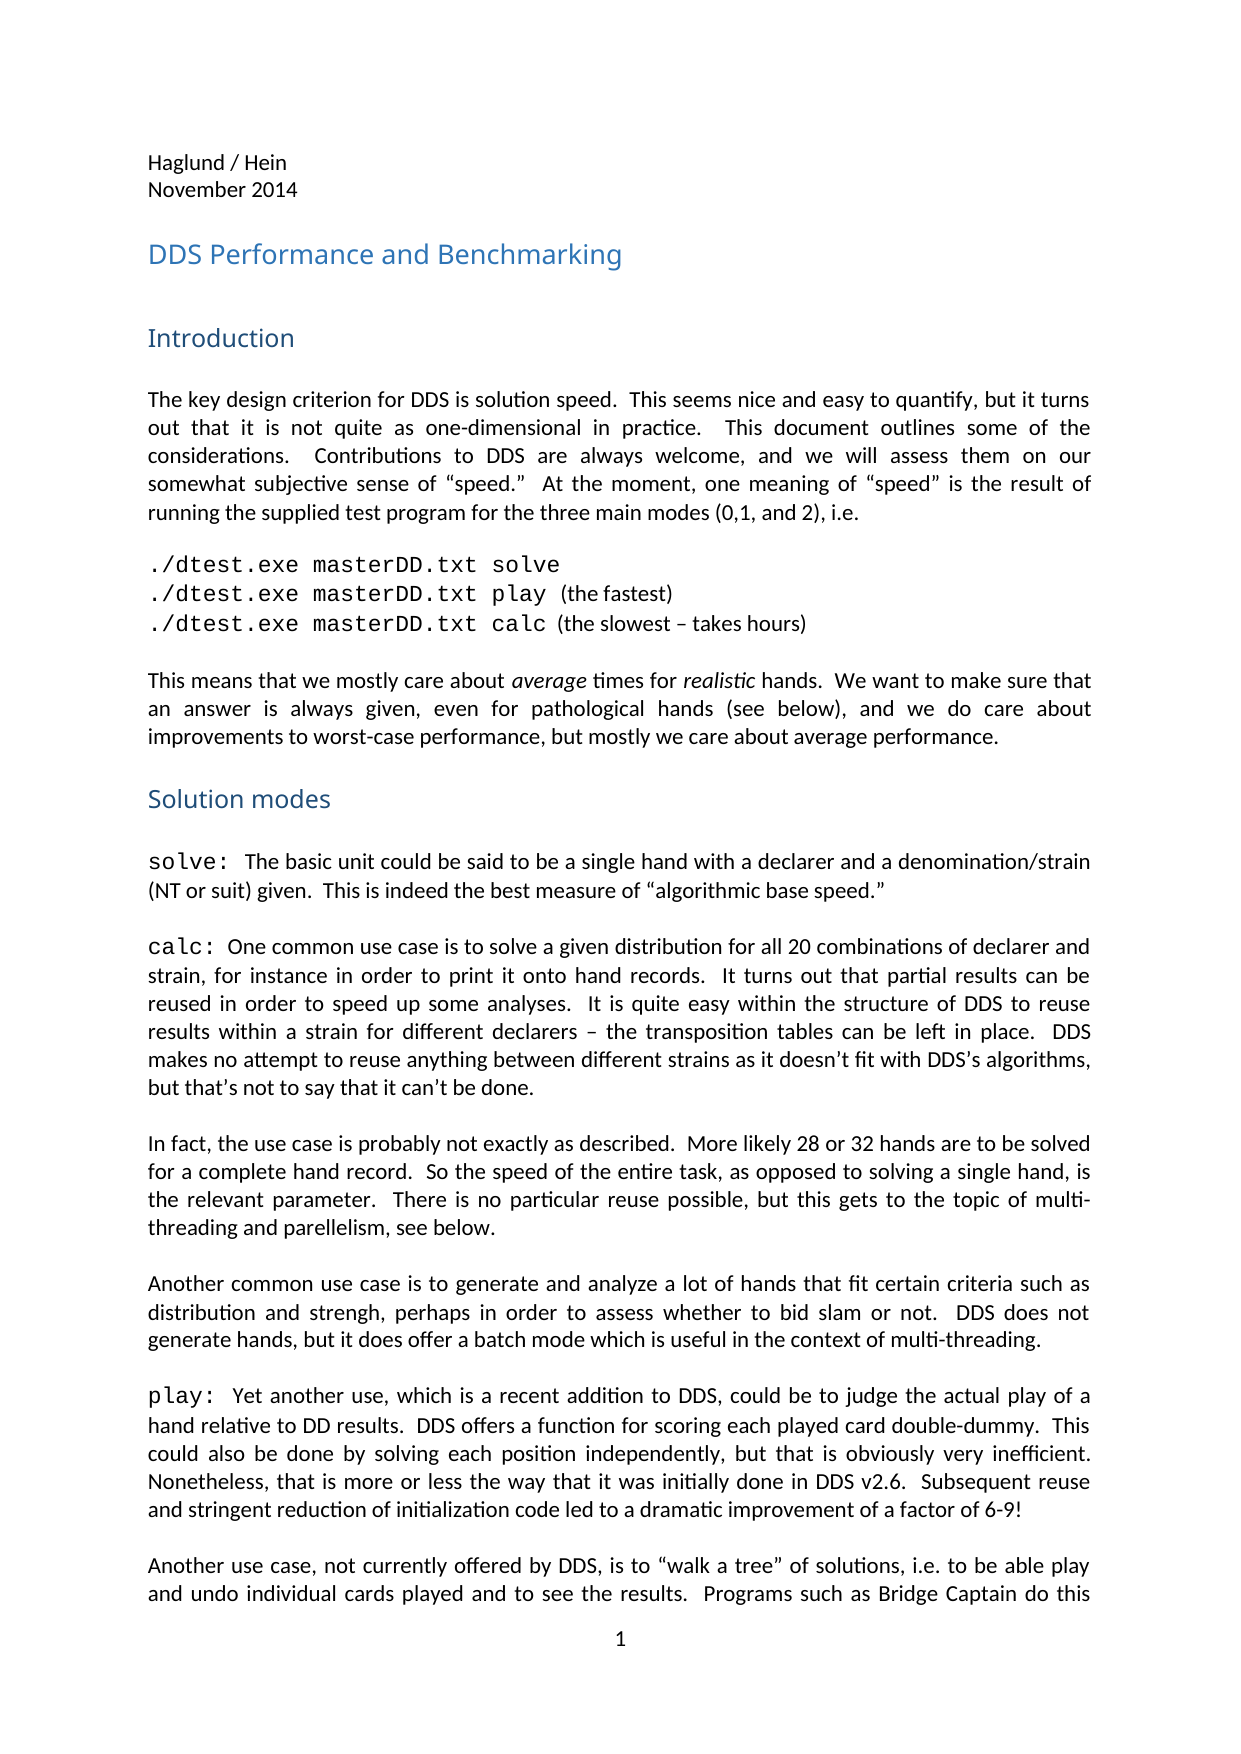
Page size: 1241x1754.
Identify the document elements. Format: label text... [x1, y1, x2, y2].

text calc: One common use case is to solve a given distribution for all 20 combinations of declarer and strain, for instance in order to print it onto hand records. It turns out that partial results can be reused in order to speed up some analyses. It is quite easy within the structure of DDS to reuse results within a strain for different declarers – the transposition tables can be left in place. DDS makes no attempt to reuse anything between different strains as it doesn’t fit with DDS’s algorithms, but that’s not to say that it can’t be done. [148, 932, 1093, 1101]
text Another common use case is to generate and analyze a lot of hands that fit certain criteria such as distribution and strengh, perhaps in order to assess whether to bid slam or not. DDS does not generate hands, but it does offer a batch mode which is useful in the context of multi-threading. [148, 1269, 1093, 1354]
text The key design criterion for DDS is solution speed. This seems nice and easy to quantify, but it turns out that it is not quite as one-dimensional in practice. This document outlines some of the considerations. Contributions to DDS are always welcome, and we will assess them on our somewhat subjective sense of “speed.” At the moment, one meaning of “speed” is the result of running the supplied test program for the three main modes (0,1, and 2), i.e. [148, 386, 1093, 526]
text In fact, the use case is probably not exactly as described. More likely 28 or 32 hands are to be solved for a complete hand record. So the speed of the entire task, as opposed to solving a single hand, is the relevant parameter. There is no particular reuse possible, but this gets to the topic of multi-threading and parellelism, see below. [148, 1129, 1093, 1242]
subtitle Introduction [148, 321, 1093, 355]
text solve: The basic unit could be said to be a single hand with a declarer and a denomination/strain (NT or suit) given. This is indeed the best measure of “algorithmic base speed.” [148, 847, 1093, 904]
text November 2014 [148, 176, 1093, 204]
text This means that we mostly care about average times for realistic hands. We want to make sure that an answer is always given, even for pathological hands (see below), and we do care about improvements to worst-case performance, but mostly we care about average performance. [148, 666, 1093, 750]
subtitle DDS Performance and Benchmarking [148, 236, 1093, 273]
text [148, 1551, 1093, 1607]
subtitle Solution modes [148, 782, 1093, 816]
text Haglund / Hein [148, 148, 1093, 176]
text ./dtest.exe masterDD.txt calc (the slowest – takes hours) [148, 609, 1093, 638]
text ./dtest.exe masterDD.txt play (the fastest) [148, 579, 1093, 609]
text play: Yet another use, which is a recent addition to DDS, could be to judge the actual play of a hand relative to DD results. DDS offers a function for scoring each played card double-dummy. This could also be done by solving each position independently, but that is obviously very inefficient. Nonetheless, that is more or less the way that it was initially done in DDS v2.6. Subsequent reuse and stringent reduction of initialization code led to a dramatic improvement of a factor of 6-9! [148, 1382, 1093, 1523]
text ./dtest.exe masterDD.txt solve [148, 554, 1093, 579]
